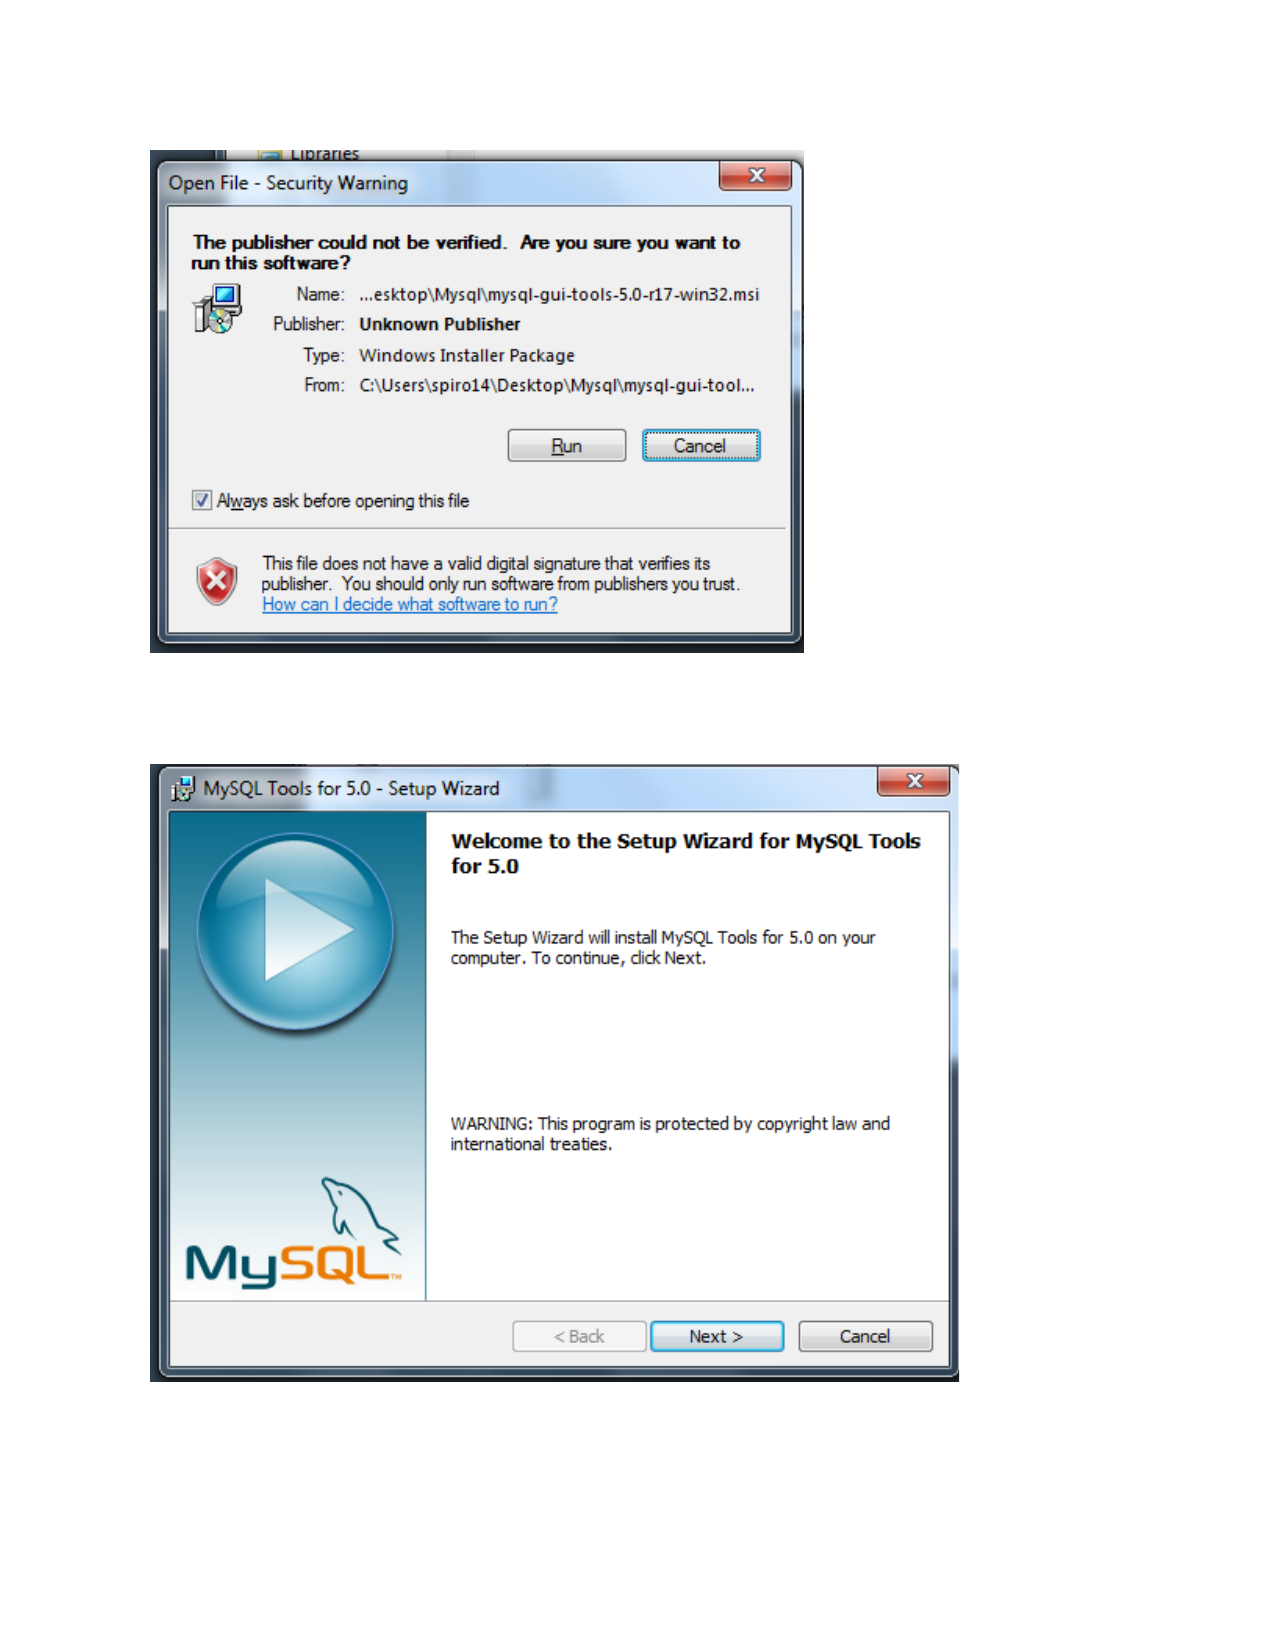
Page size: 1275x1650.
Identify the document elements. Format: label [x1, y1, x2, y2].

picture [150, 764, 960, 1382]
picture [150, 150, 804, 653]
